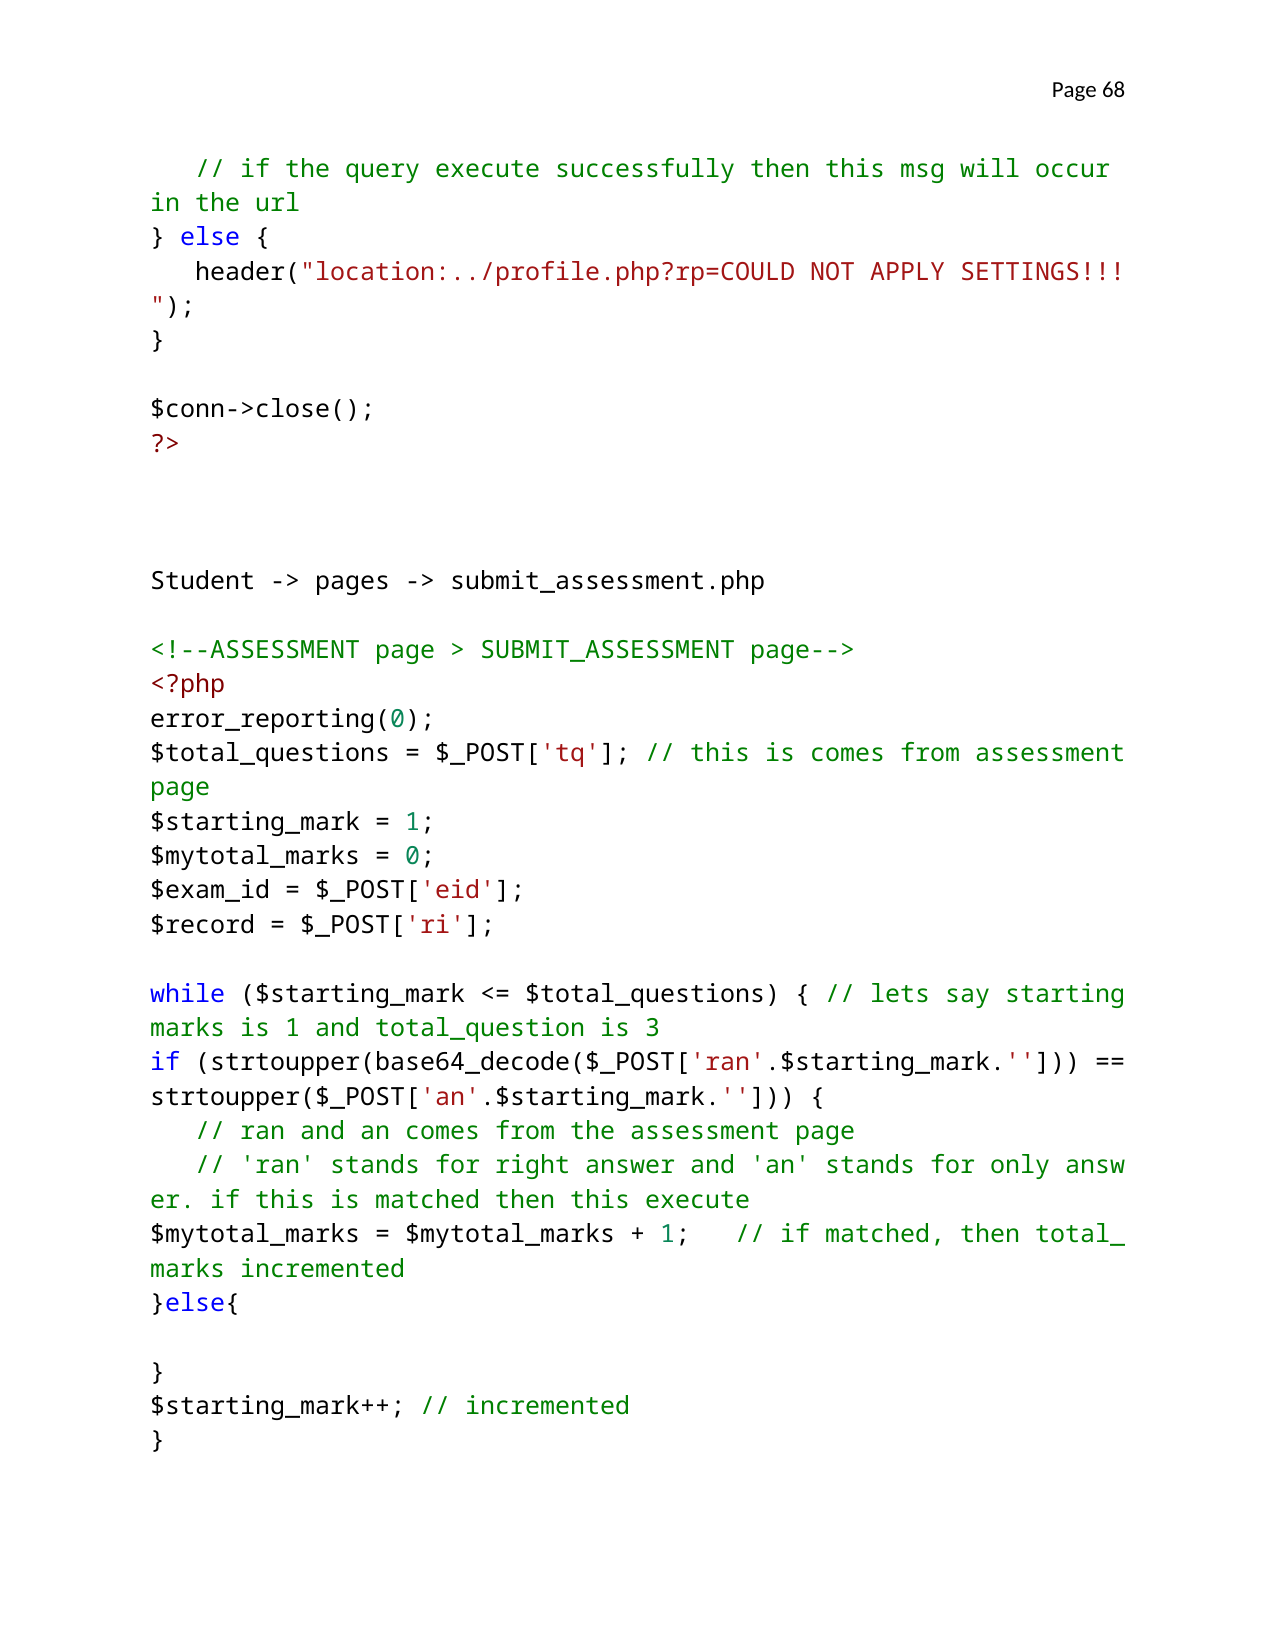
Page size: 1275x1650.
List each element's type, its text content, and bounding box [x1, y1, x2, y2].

text <?php [150, 666, 1125, 700]
text <!--ASSESSMENT page > SUBMIT_ASSESSMENT page--> [150, 631, 1125, 666]
text // if the query execute successfully then this msg will occur in the url [150, 150, 1125, 219]
text $exam_id = $_POST['eid']; [150, 872, 1125, 906]
text if (strtoupper(base64_decode($_POST['ran'.$starting_mark.''])) == strtoupper($_POST['an'.$starting_mark.''])) { [150, 1044, 1125, 1112]
text header("location:../profile.php?rp=COULD NOT APPLY SETTINGS!!!"); [150, 253, 1125, 322]
text error_reporting(0); [150, 700, 1125, 734]
text } [150, 1353, 1125, 1387]
text $starting_mark++; // incremented [150, 1387, 1125, 1422]
text $starting_mark = 1; [150, 803, 1125, 837]
text $total_questions = $_POST['tq']; // this is comes from assessment page [150, 734, 1125, 803]
text // ran and an comes from the assessment page [150, 1112, 1125, 1147]
text }else{ [150, 1284, 1125, 1319]
text } [150, 322, 1125, 356]
text $record = $_POST['ri']; [150, 906, 1125, 941]
text // 'ran' stands for right answer and 'an' stands for only answer. if this is matched then this execute [150, 1147, 1125, 1216]
text $conn->close(); [150, 391, 1125, 425]
text } else { [150, 219, 1125, 253]
text while ($starting_mark <= $total_questions) { // lets say starting marks is 1 and total_question is 3 [150, 975, 1125, 1044]
text Student -> pages -> submit_assessment.php [150, 562, 1125, 597]
text $mytotal_marks = $mytotal_marks + 1; // if matched, then total_marks incremented [150, 1216, 1125, 1284]
text $mytotal_marks = 0; [150, 837, 1125, 872]
text } [150, 1422, 1125, 1456]
text ?> [150, 425, 1125, 459]
